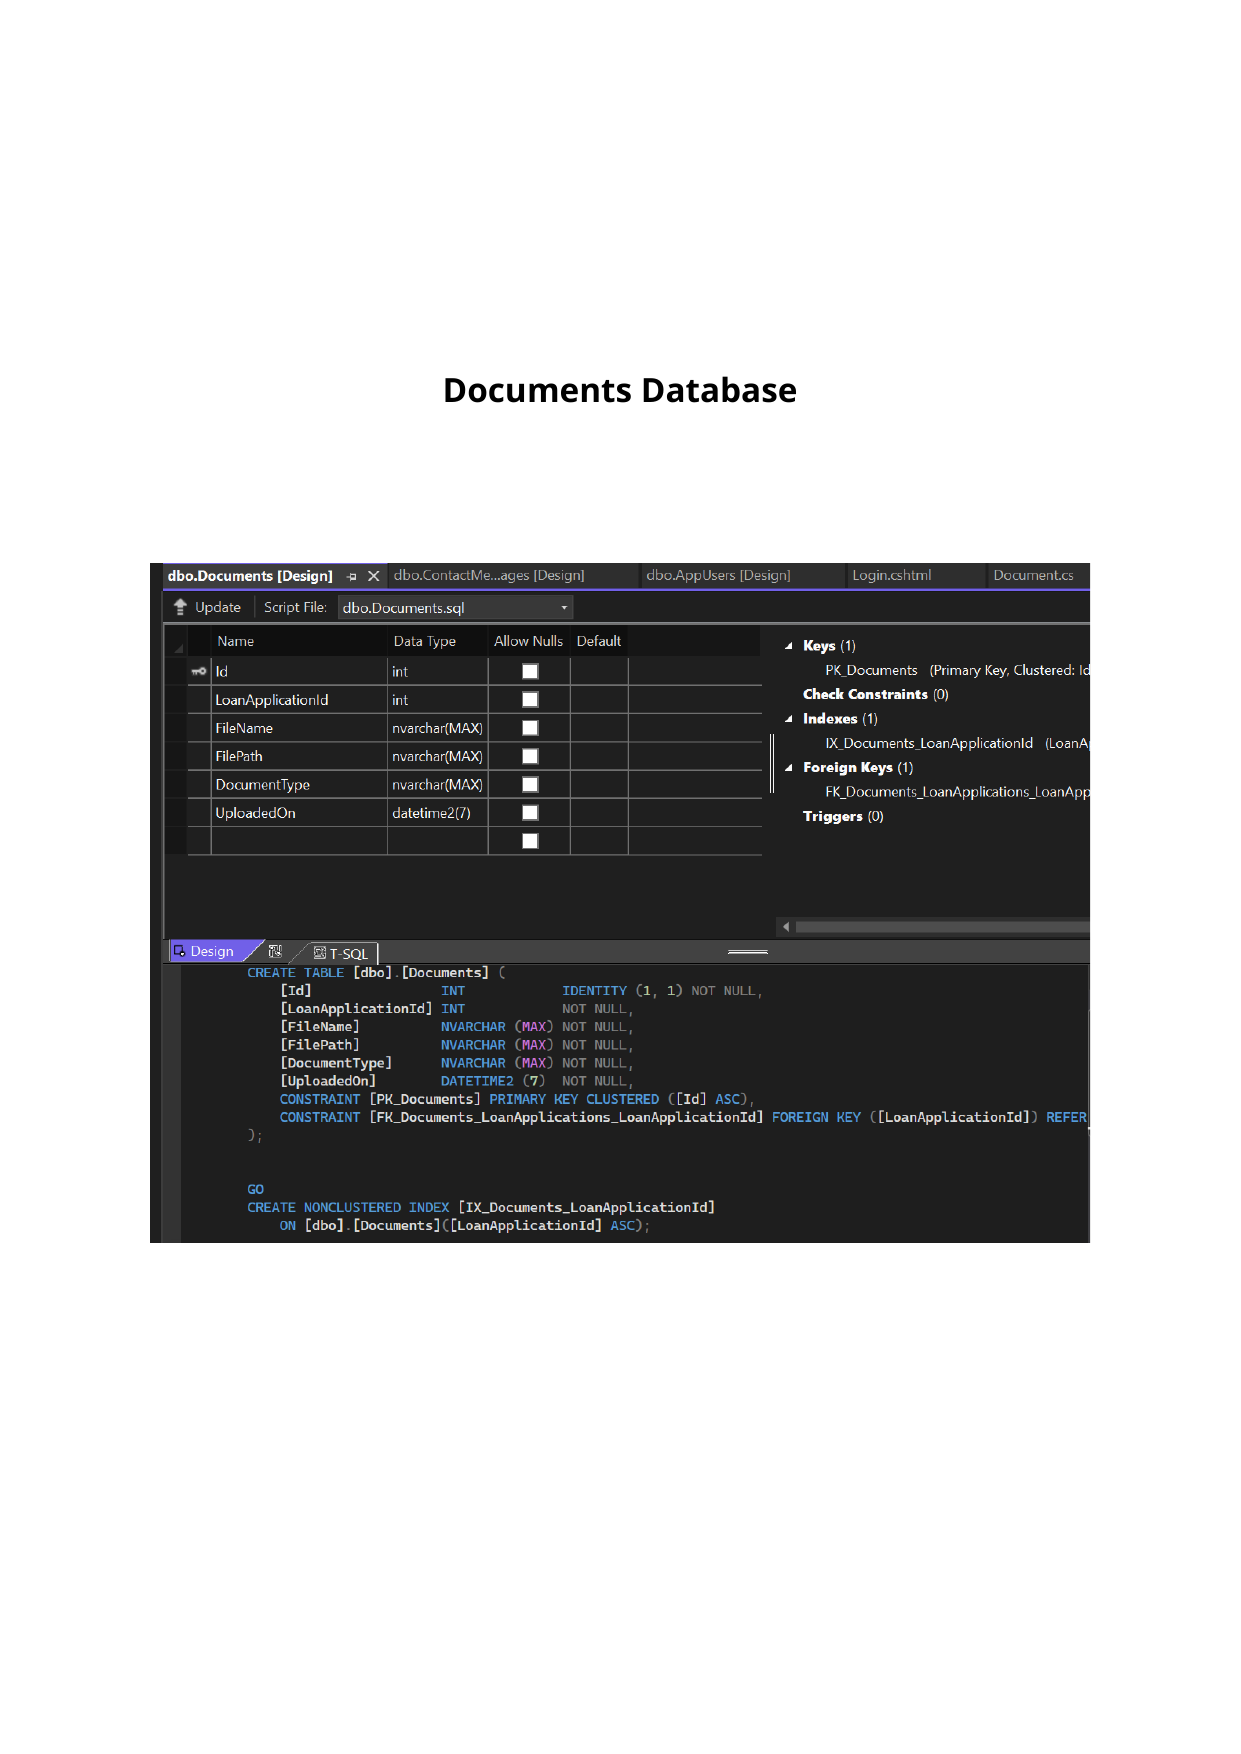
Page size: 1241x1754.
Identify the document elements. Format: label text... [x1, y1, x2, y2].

picture [150, 563, 1091, 1243]
text Documents Database [150, 367, 1090, 412]
